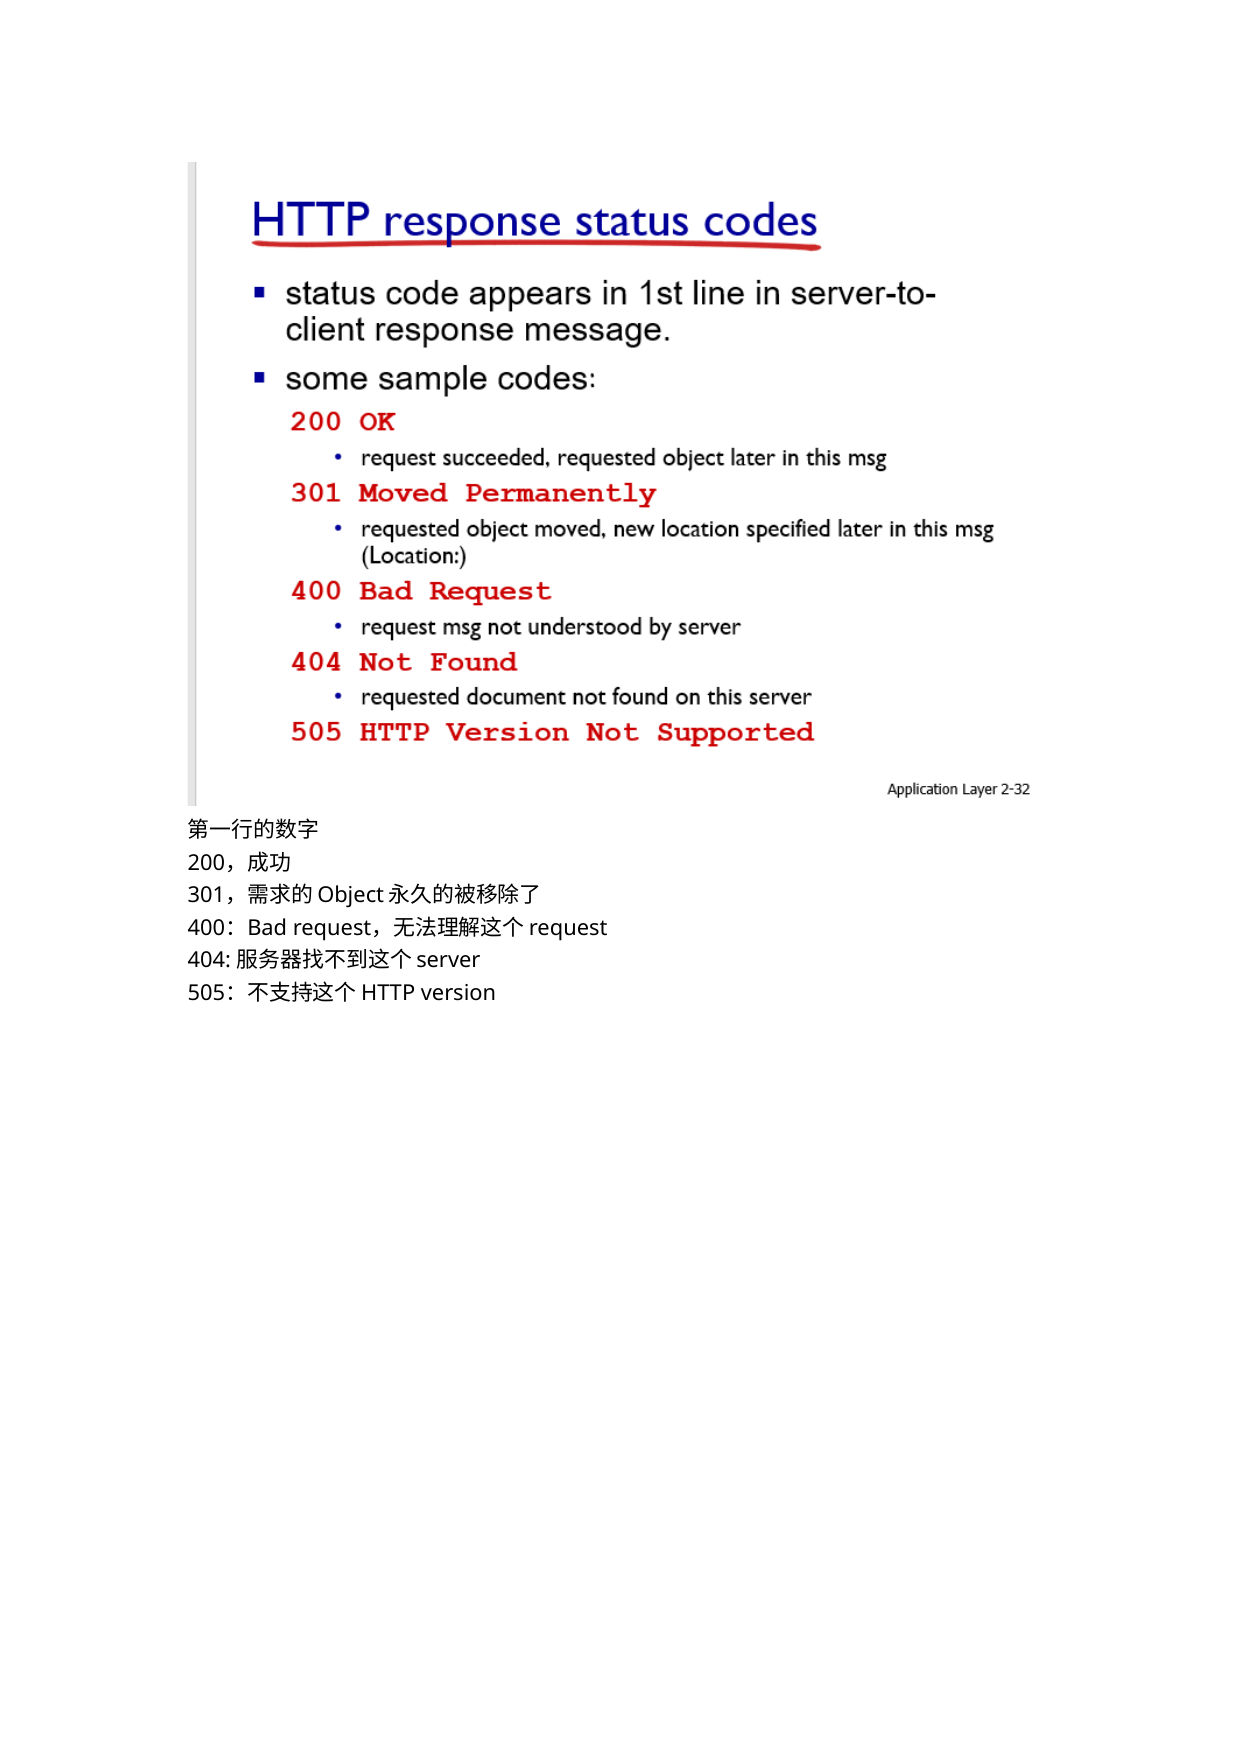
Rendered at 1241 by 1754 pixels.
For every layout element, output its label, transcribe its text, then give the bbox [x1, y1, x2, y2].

text 505：不支持这个HTTP version [187, 974, 1053, 1007]
text 404: 服务器找不到这个server [187, 942, 1053, 974]
picture [187, 162, 1053, 806]
text 200，成功 [187, 844, 1053, 877]
text 第一行的数字 [187, 812, 1053, 844]
text 301，需求的Object永久的被移除了 [187, 877, 1053, 909]
text 400：Bad request，无法理解这个request [187, 909, 1053, 942]
